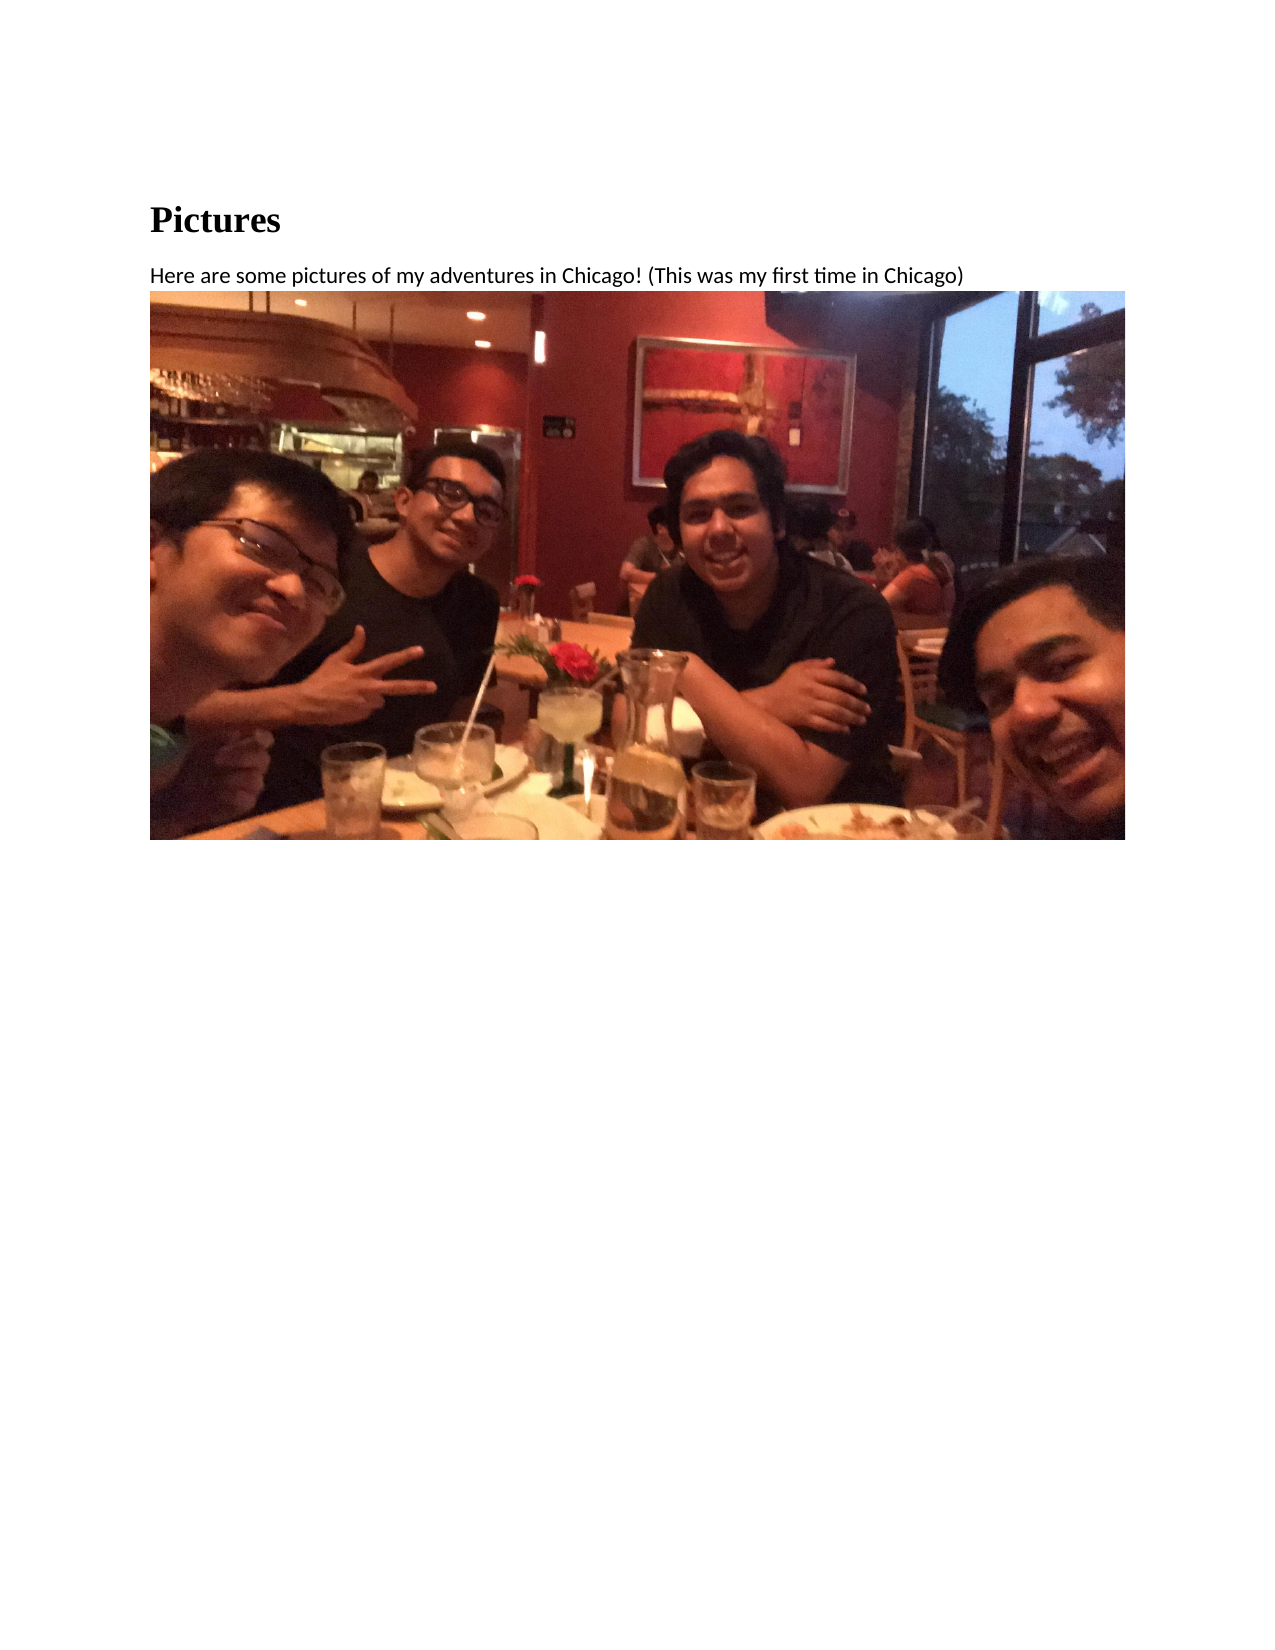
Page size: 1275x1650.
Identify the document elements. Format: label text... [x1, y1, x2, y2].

text Pictures [150, 198, 1125, 241]
picture [150, 291, 1125, 840]
text Here are some pictures of my adventures in Chicago! (This was my first time in Chicago) [150, 261, 1125, 291]
